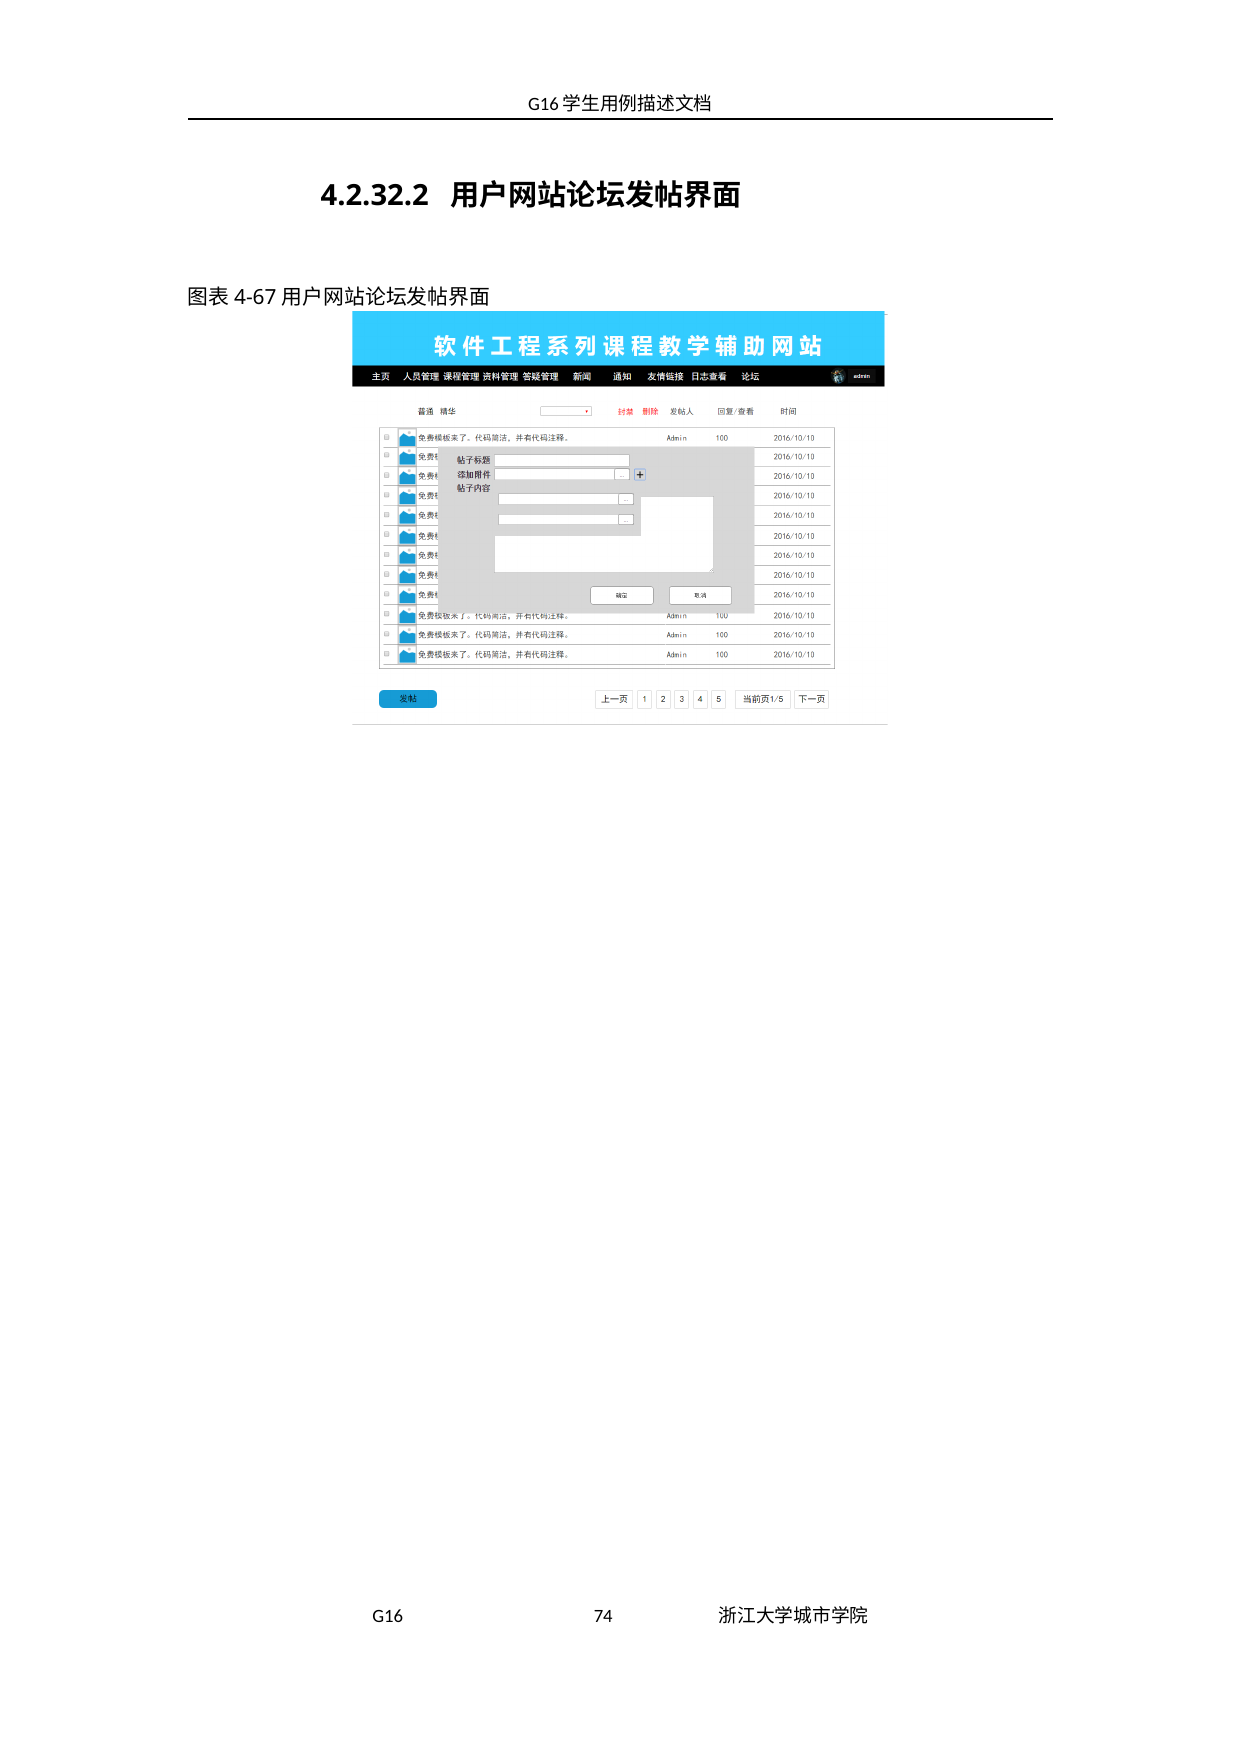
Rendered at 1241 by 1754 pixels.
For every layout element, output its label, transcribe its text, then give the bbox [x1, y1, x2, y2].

subtitle 用户网站论坛发帖界面 [320, 160, 1053, 225]
picture [352, 311, 888, 725]
